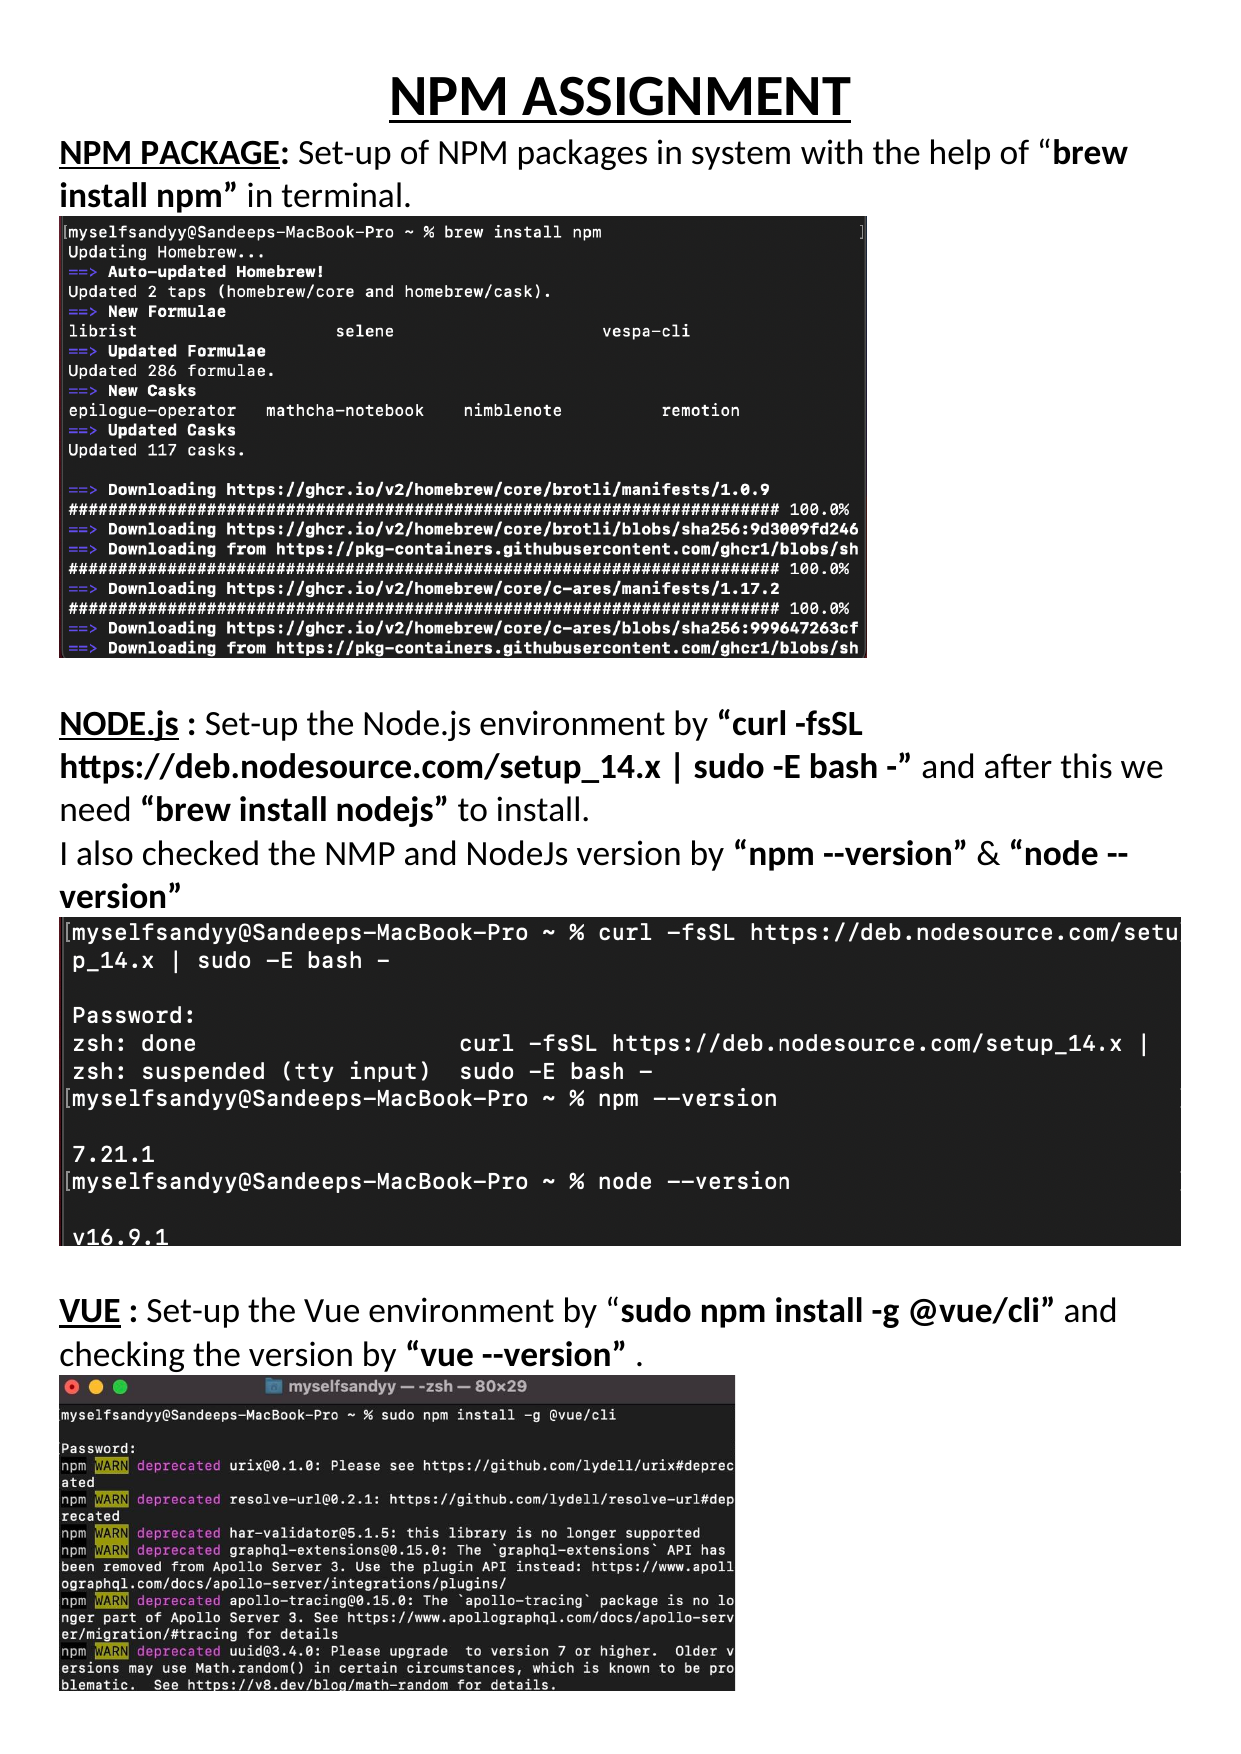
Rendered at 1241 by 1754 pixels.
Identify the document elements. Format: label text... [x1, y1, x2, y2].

text NPM ASSIGNMENT [59, 59, 1181, 130]
text I also checked the NMP and NodeJs version by “npm --version” & “node --version” [59, 831, 1181, 917]
text NPM PACKAGE: Set-up of NPM packages in system with the help of “brew install npm” in terminal. [59, 130, 1181, 217]
text VUE : Set-up the Vue environment by “sudo‌ ‌npm‌‌ install‌ ‌-g‌ ‌@vue/cli” and checking the version by ‌“vue‌ ‌--version”‌ . [59, 1288, 1181, 1375]
text NODE.js : Set-up the Node.js environment by “curl -fsSL https://deb.nodesource.com/setup_14.x | sudo -E bash -” and after this we need “brew install nodejs” to install. [59, 701, 1181, 831]
picture [59, 216, 867, 658]
picture [59, 917, 1181, 1246]
picture [59, 1375, 736, 1691]
